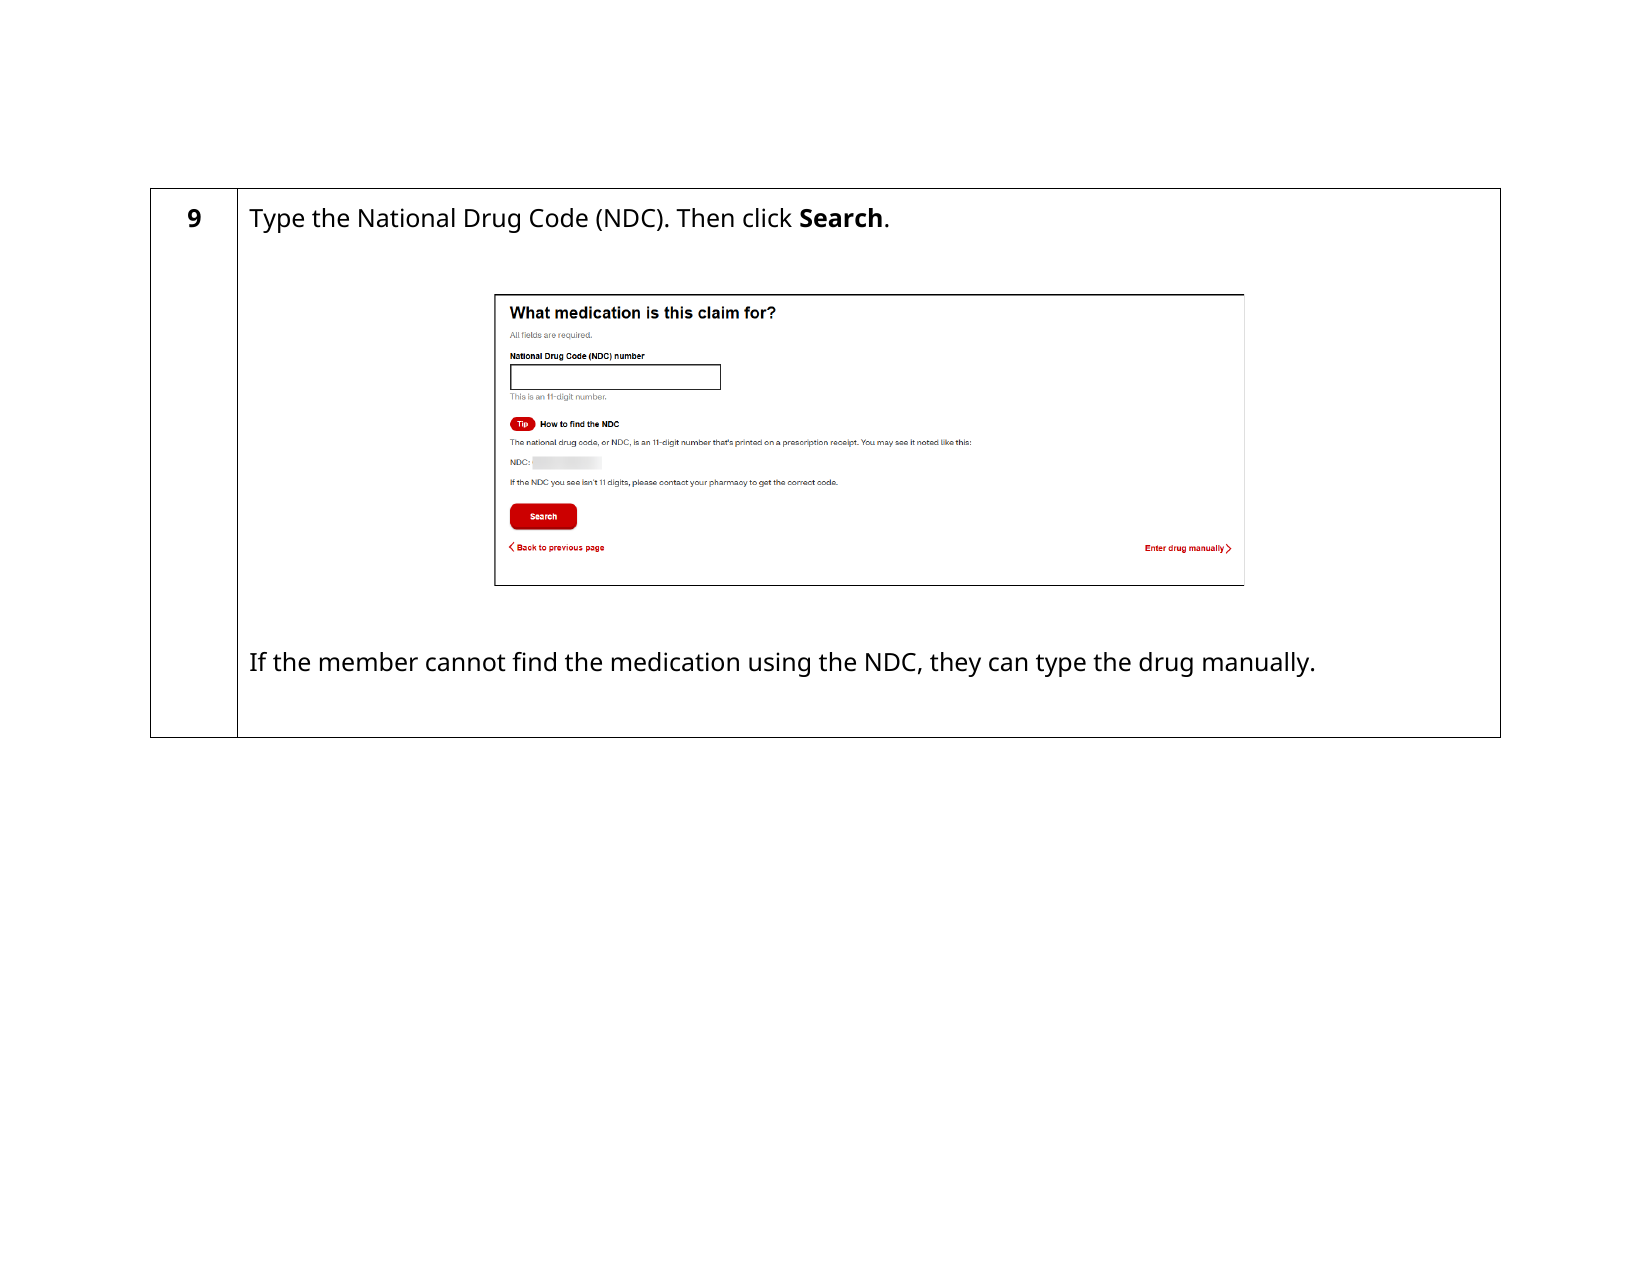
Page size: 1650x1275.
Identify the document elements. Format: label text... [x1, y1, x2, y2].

picture [494, 294, 1245, 586]
table_cell 9 [151, 189, 237, 737]
table_cell Type the National Drug Code (NDC). Then click Search. If the member cannot find the medication using the NDC, they can type the drug manually. [238, 189, 1500, 737]
